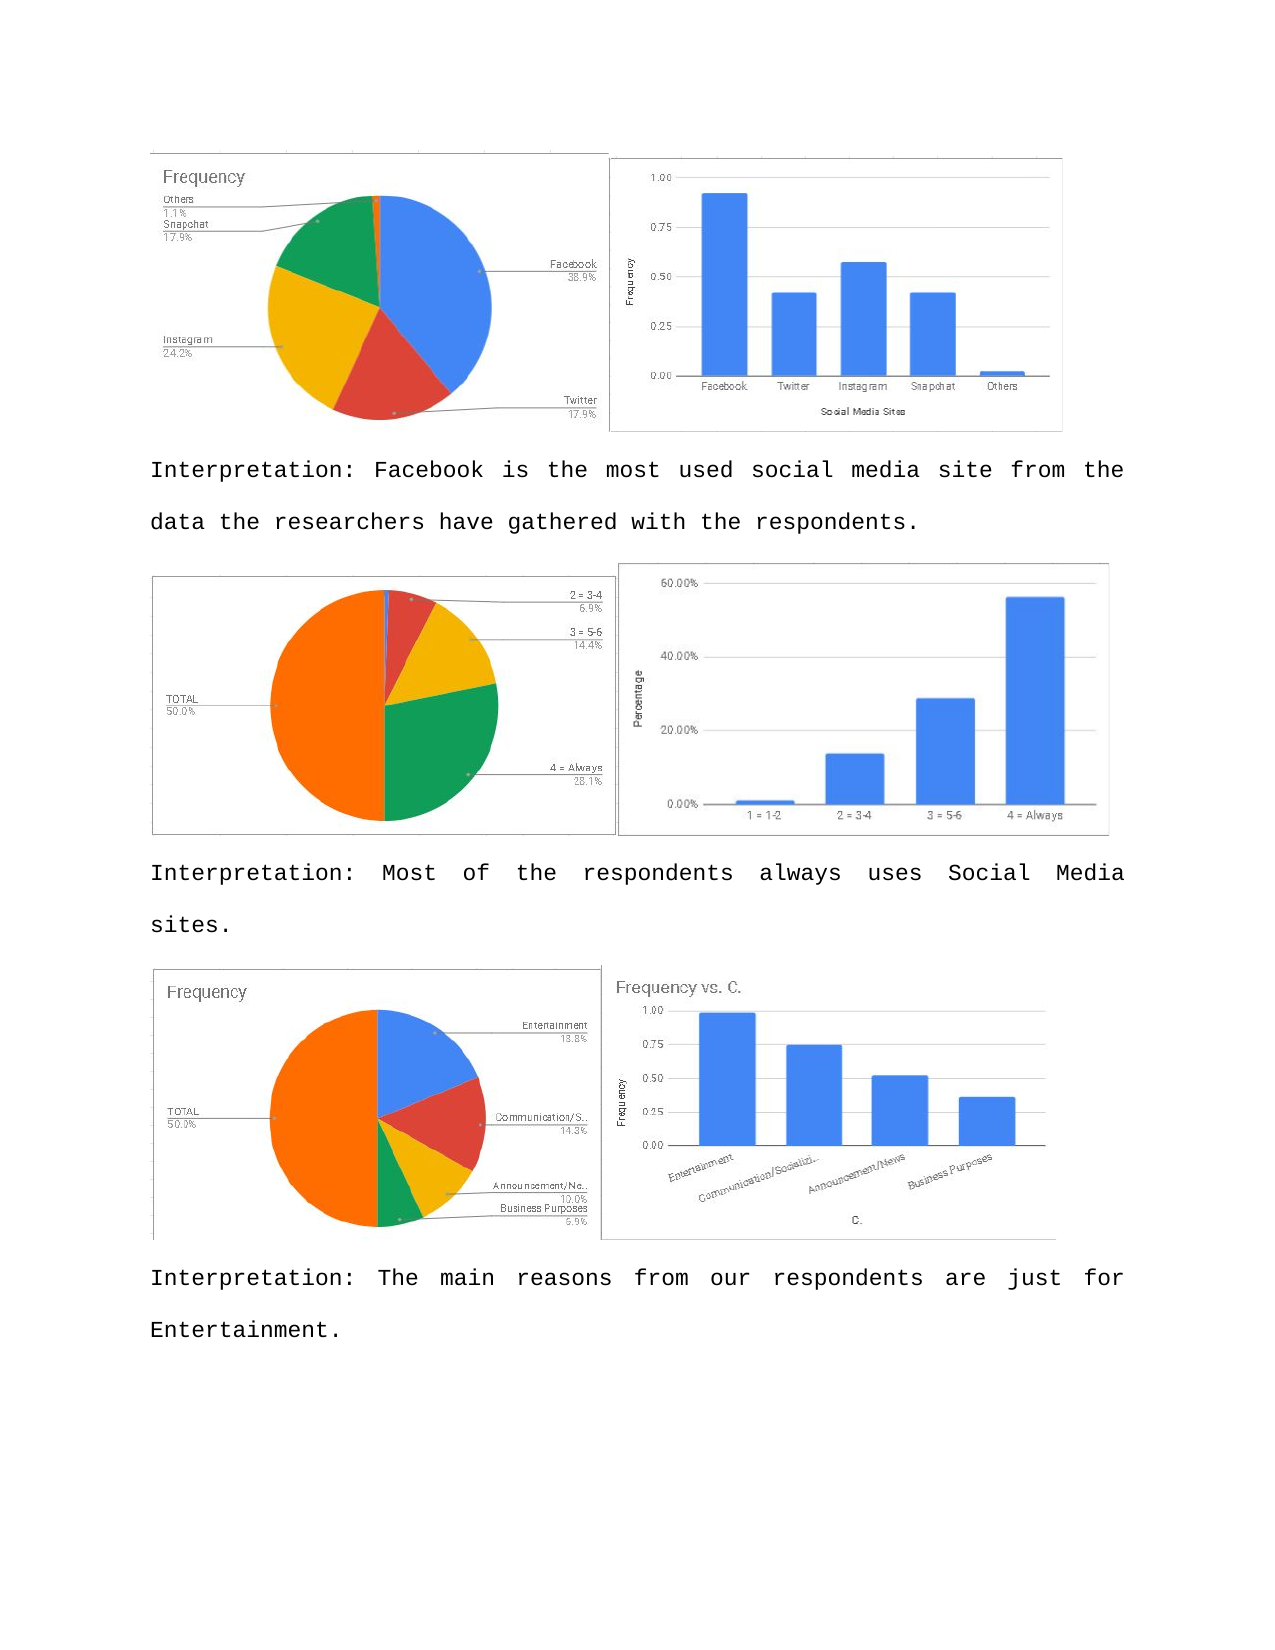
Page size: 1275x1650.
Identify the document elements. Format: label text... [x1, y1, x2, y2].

picture [150, 965, 1057, 1240]
text Interpretation: Most of the respondents always uses Social Media sites. [150, 861, 1125, 939]
text Interpretation: The main reasons from our respondents are just for Entertainment. [150, 1266, 1125, 1344]
text Interpretation: Facebook is the most used social media site from the data the researchers have gathered with the respondents. [150, 458, 1125, 536]
picture [150, 150, 1063, 432]
picture [150, 562, 1110, 836]
